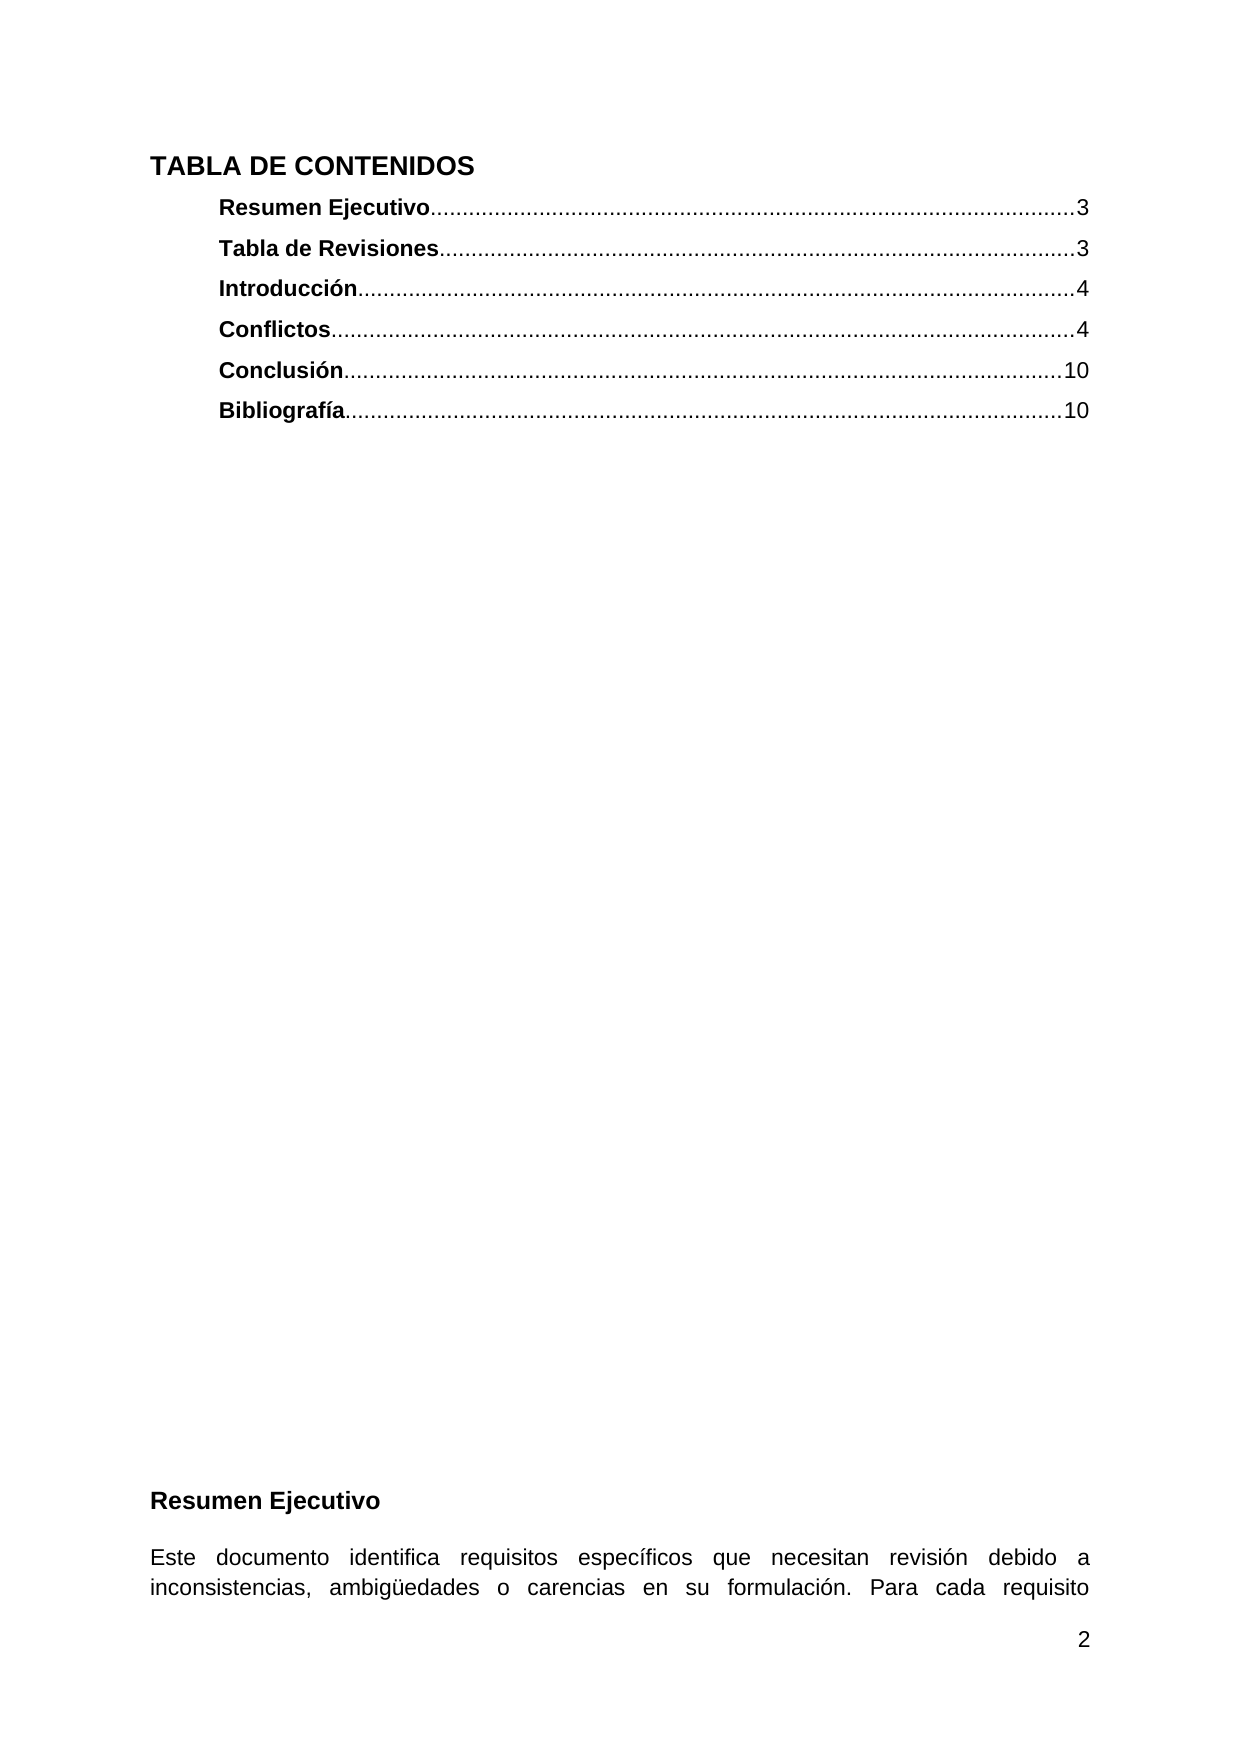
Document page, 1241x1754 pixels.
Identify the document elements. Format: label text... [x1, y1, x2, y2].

subtitle Resumen Ejecutivo [150, 1486, 1090, 1515]
text TABLA DE CONTENIDOS [150, 150, 1090, 181]
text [150, 1544, 1090, 1601]
